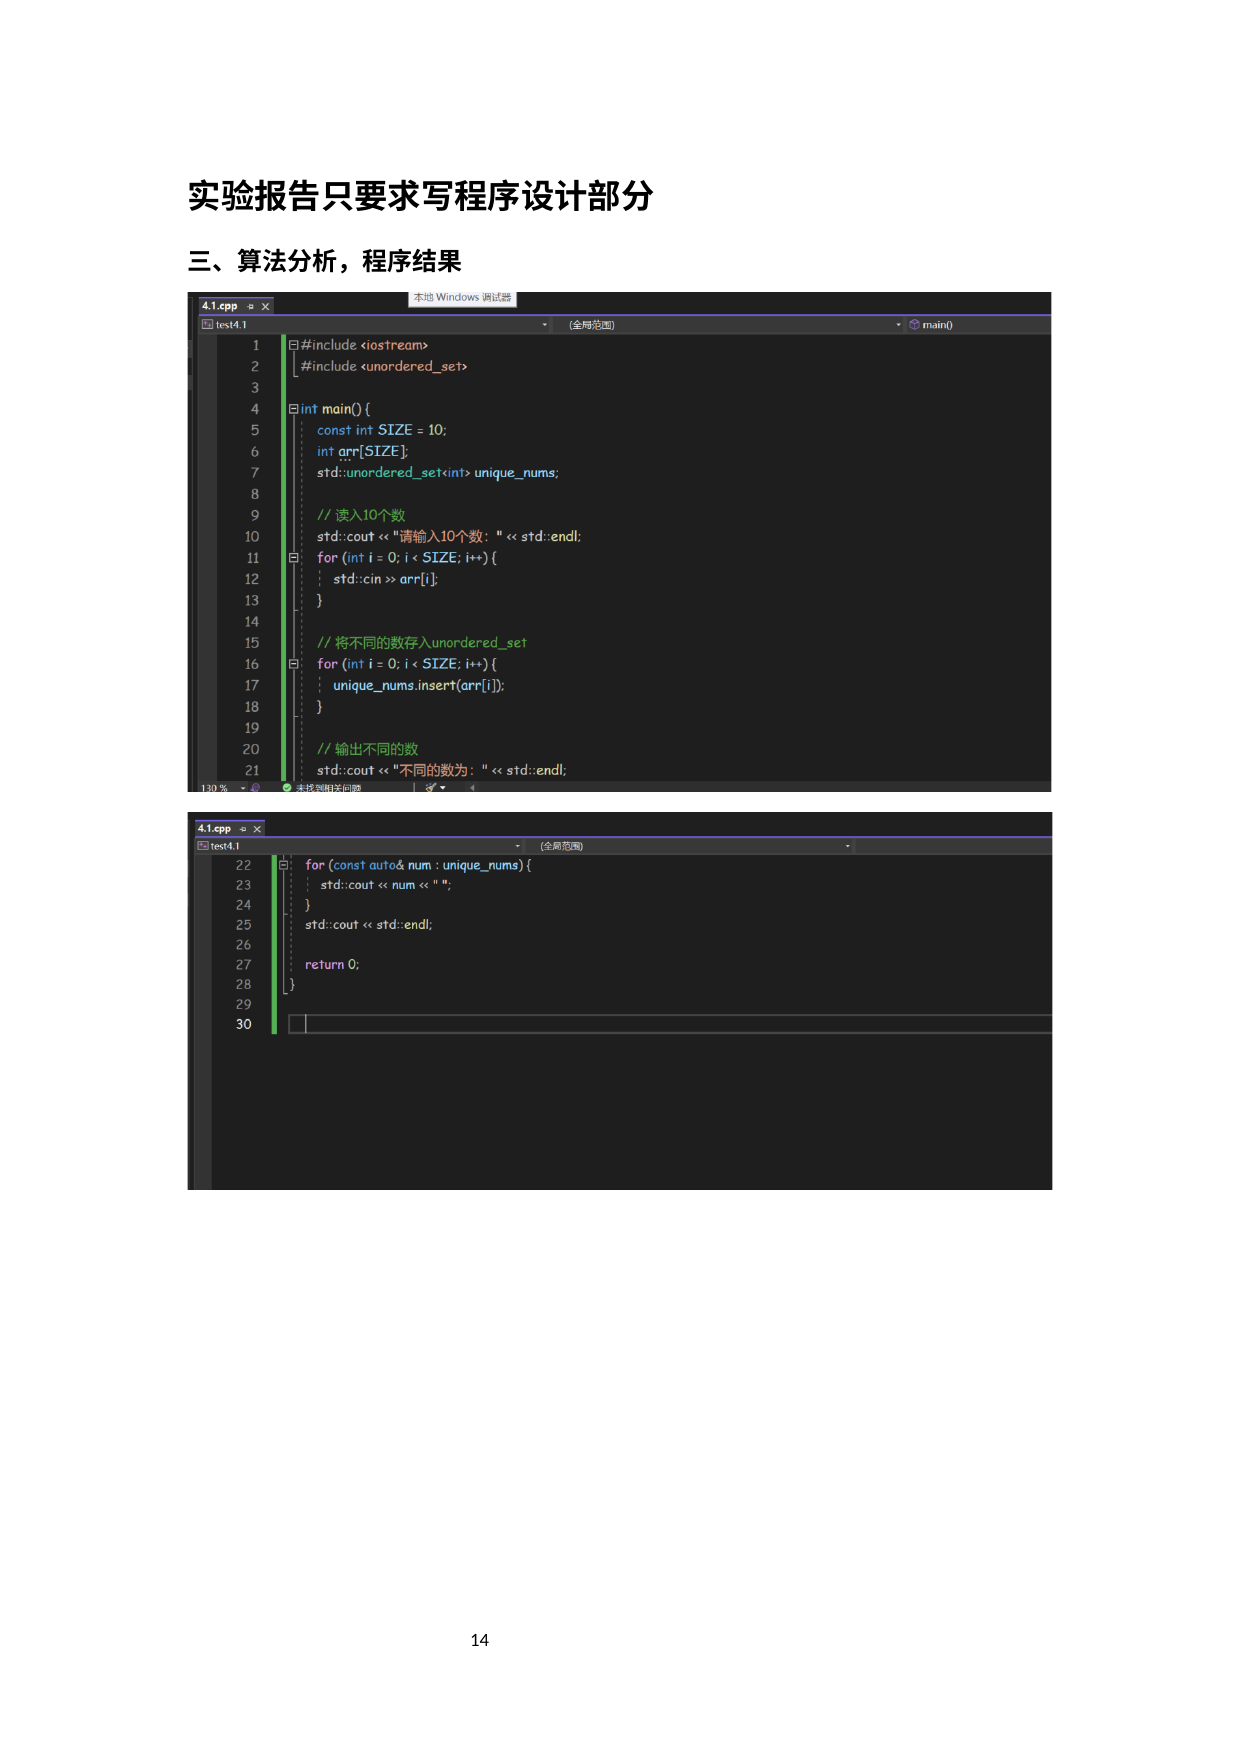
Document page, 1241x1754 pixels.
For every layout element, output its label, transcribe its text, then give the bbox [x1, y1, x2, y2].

picture [187, 812, 1053, 1190]
list 算法分析，程序结果 [187, 227, 1053, 292]
text 实验报告只要求写程序设计部分 [187, 162, 1053, 227]
picture [187, 292, 1052, 792]
